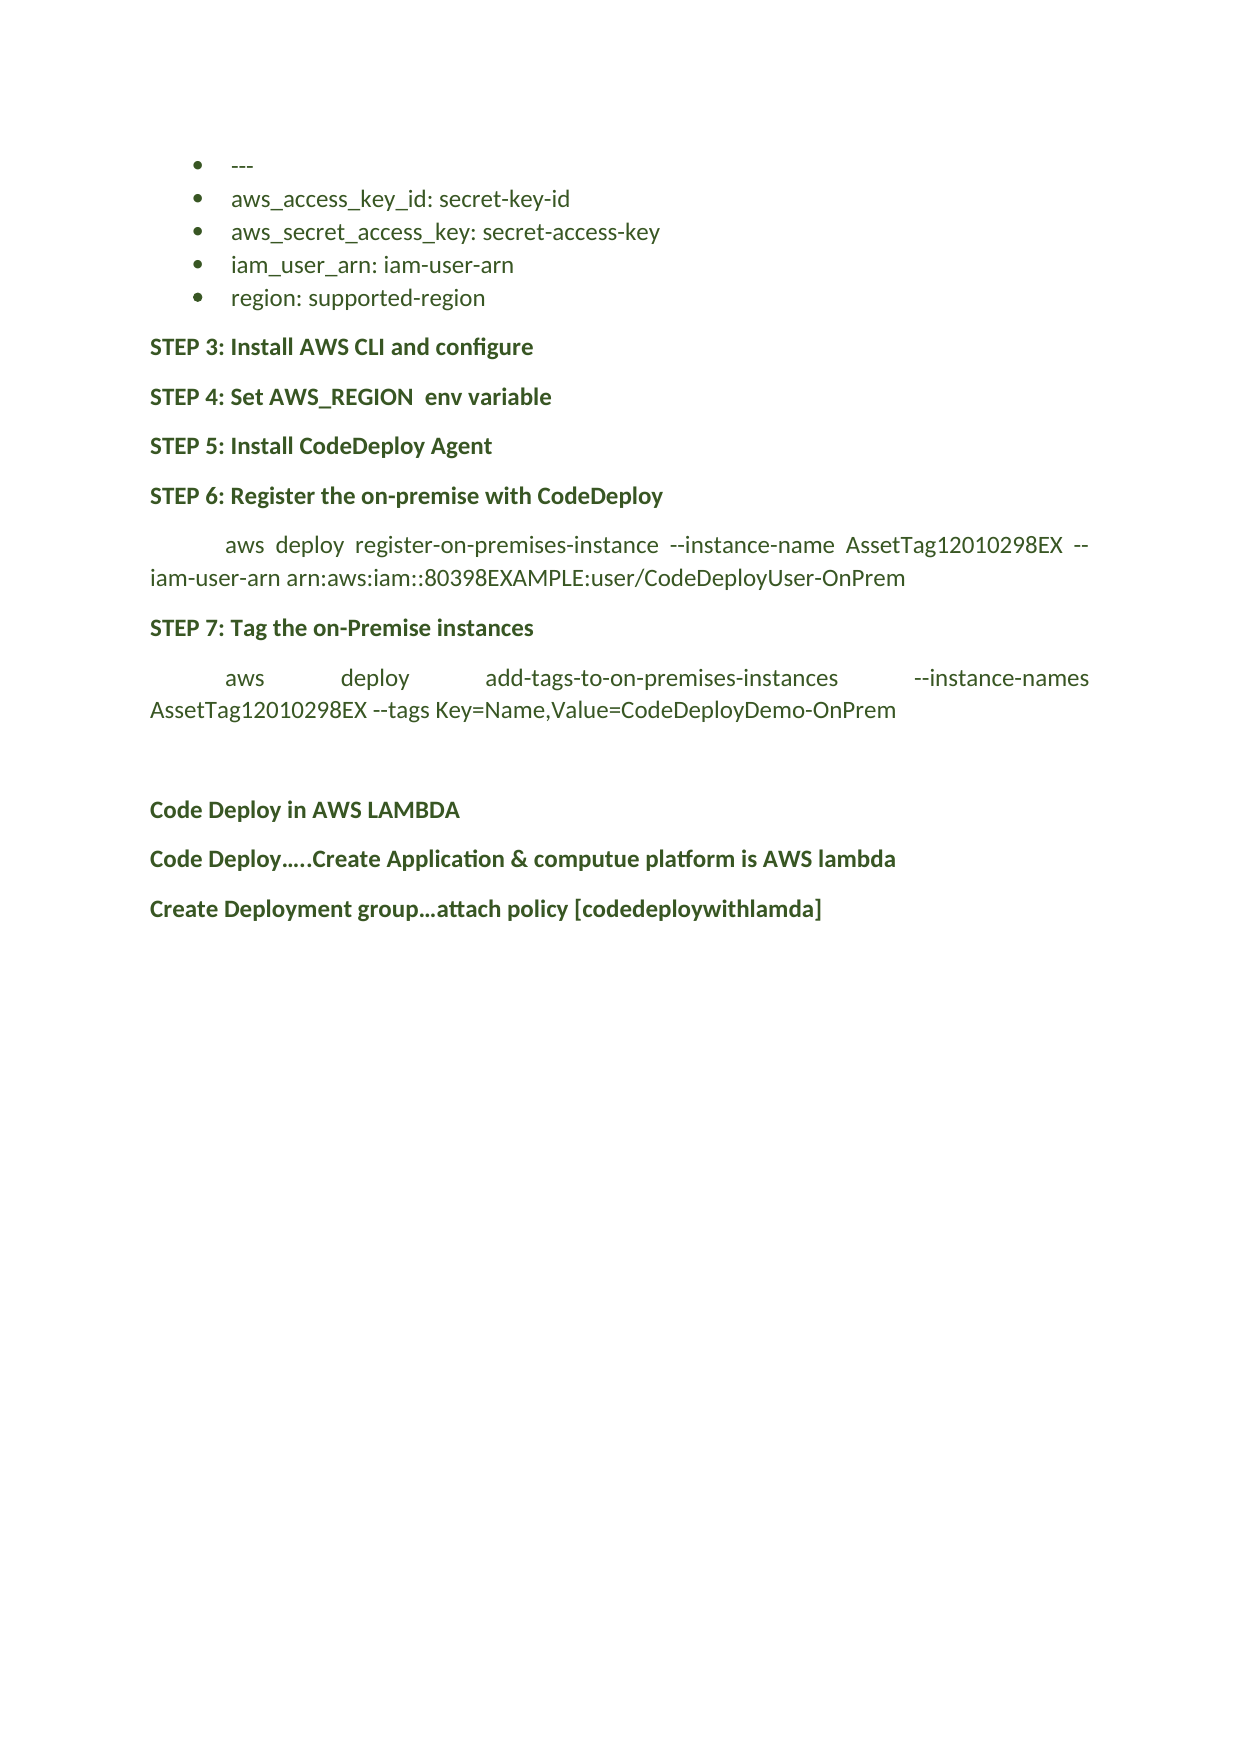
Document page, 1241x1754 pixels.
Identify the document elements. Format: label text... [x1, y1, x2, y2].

text Code Deploy…..Create Application & computue platform is AWS lambda [150, 843, 1090, 874]
list iam_user_arn: iam-user-arn [193, 249, 1090, 279]
text Create Deployment group…attach policy [codedeploywithlamda] [150, 893, 1090, 923]
list --- [193, 150, 1090, 181]
text aws deploy add-tags-to-on-premises-instances --instance-names AssetTag12010298EX --tags Key=Name,Value=CodeDeployDemo-OnPrem [150, 662, 1090, 725]
list region: supported-region [193, 282, 1090, 312]
text STEP 6: Register the on-premise with CodeDeploy [150, 480, 1090, 511]
text STEP 3: Install AWS CLI and configure [150, 331, 1090, 362]
text STEP 7: Tag the on-Premise instances [150, 612, 1090, 643]
text Code Deploy in AWS LAMBDA [150, 794, 1090, 824]
text STEP 4: Set AWS_REGION env variable [150, 381, 1090, 411]
list aws_secret_access_key: secret-access-key [193, 216, 1090, 246]
text aws deploy register-on-premises-instance --instance-name AssetTag12010298EX --iam-user-arn arn:aws:iam::80398EXAMPLE:user/CodeDeployUser-OnPrem [150, 529, 1090, 593]
text STEP 5: Install CodeDeploy Agent [150, 430, 1090, 461]
list aws_access_key_id: secret-key-id [193, 183, 1090, 213]
